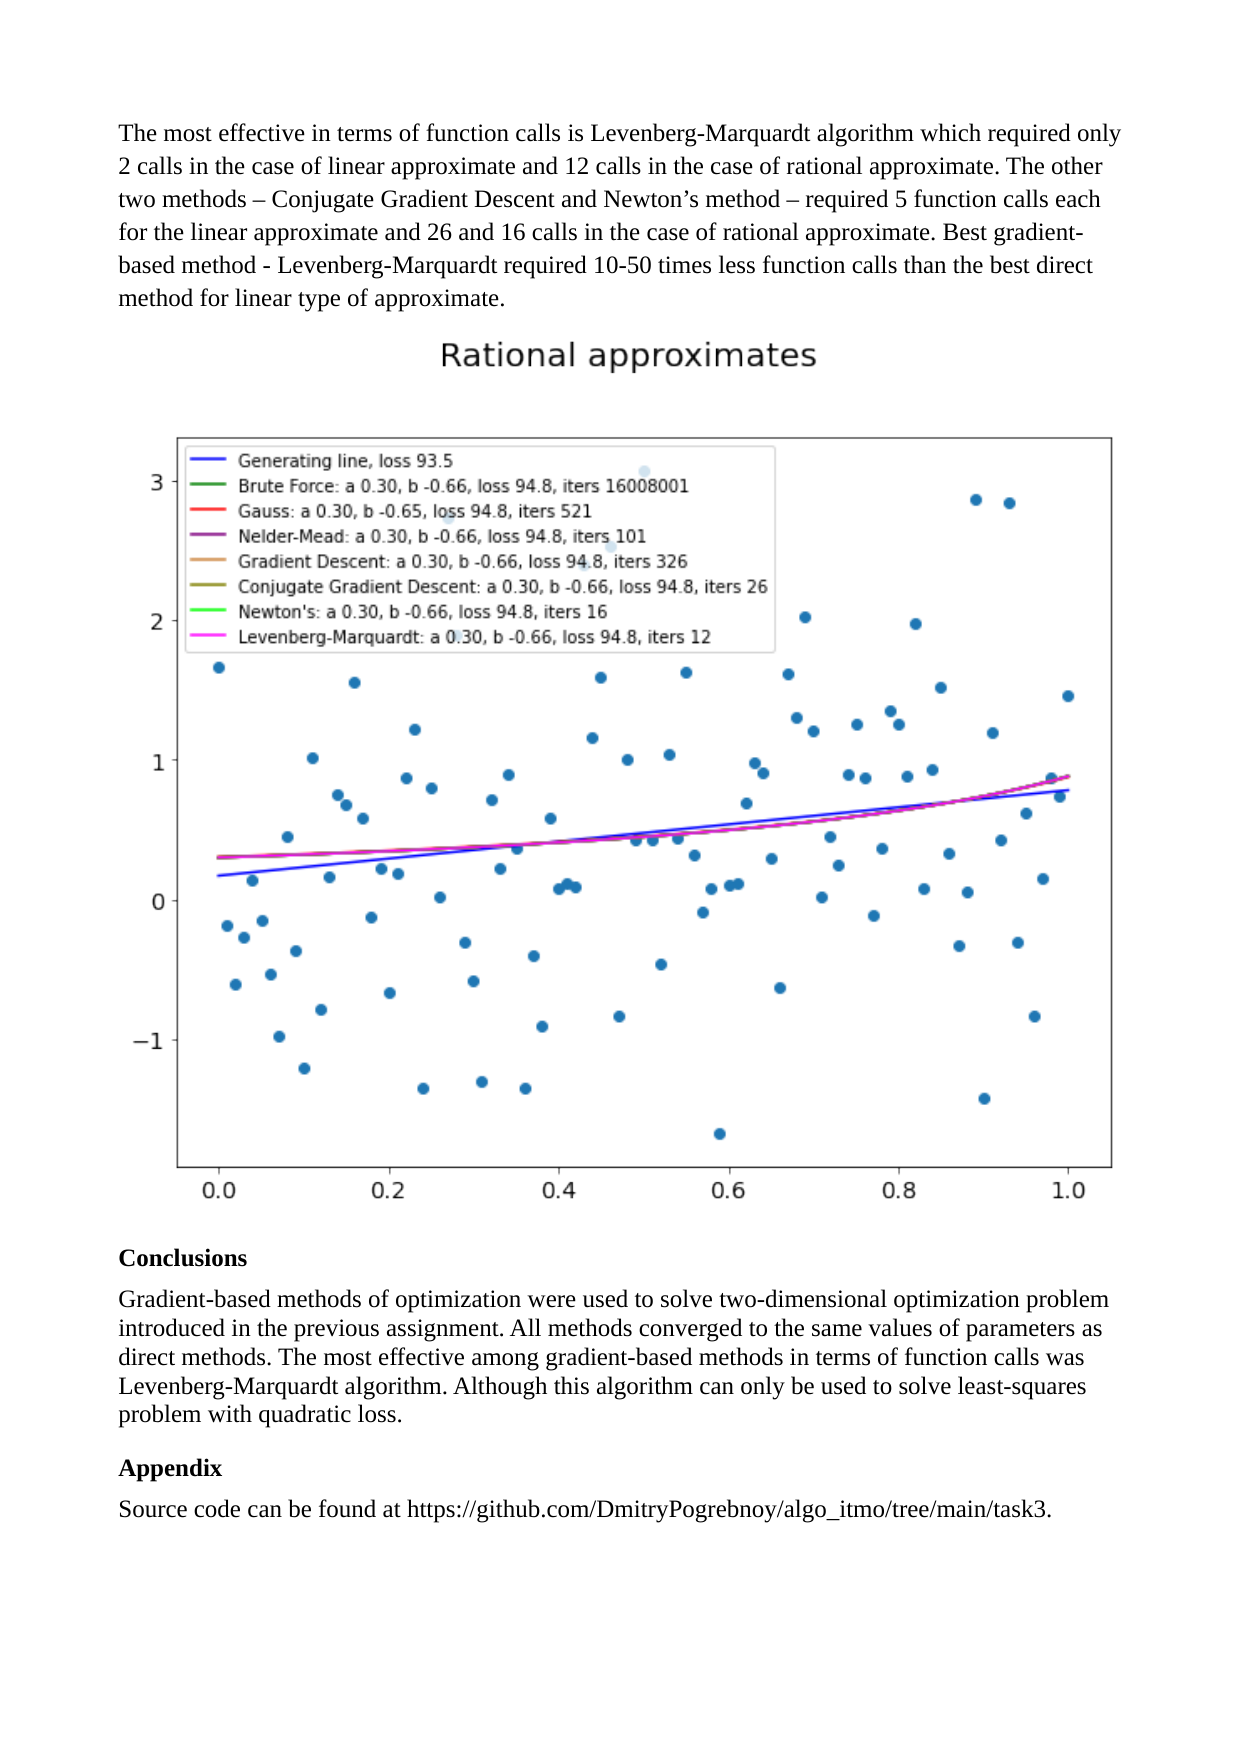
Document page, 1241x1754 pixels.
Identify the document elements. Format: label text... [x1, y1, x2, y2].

text Source code can be found at https://github.com/DmitryPogrebnoy/algo_itmo/tree/main/task3. [118, 1494, 1122, 1523]
text The most effective in terms of function calls is Levenberg-Marquardt algorithm which required only 2 calls in the case of linear approximate and 12 calls in the case of rational approximate. The other two methods – Conjugate Gradient Descent and Newton’s method – required 5 function calls each for the linear approximate and 26 and 16 calls in the case of rational approximate. Best gradient-based method - Levenberg-Marquardt required 10-50 times less function calls than the best direct method for linear type of approximate. [118, 118, 1122, 312]
picture [118, 330, 1123, 1214]
text Gradient-based methods of optimization were used to solve two-dimensional optimization problem introduced in the previous assignment. All methods converged to the same values of parameters as direct methods. The most effective among gradient-based methods in terms of function calls was Levenberg-Marquardt algorithm. Although this algorithm can only be used to solve least-squares problem with quadratic loss. [118, 1284, 1122, 1428]
subtitle Appendix [118, 1453, 1122, 1482]
subtitle Conclusions [118, 1243, 1122, 1272]
